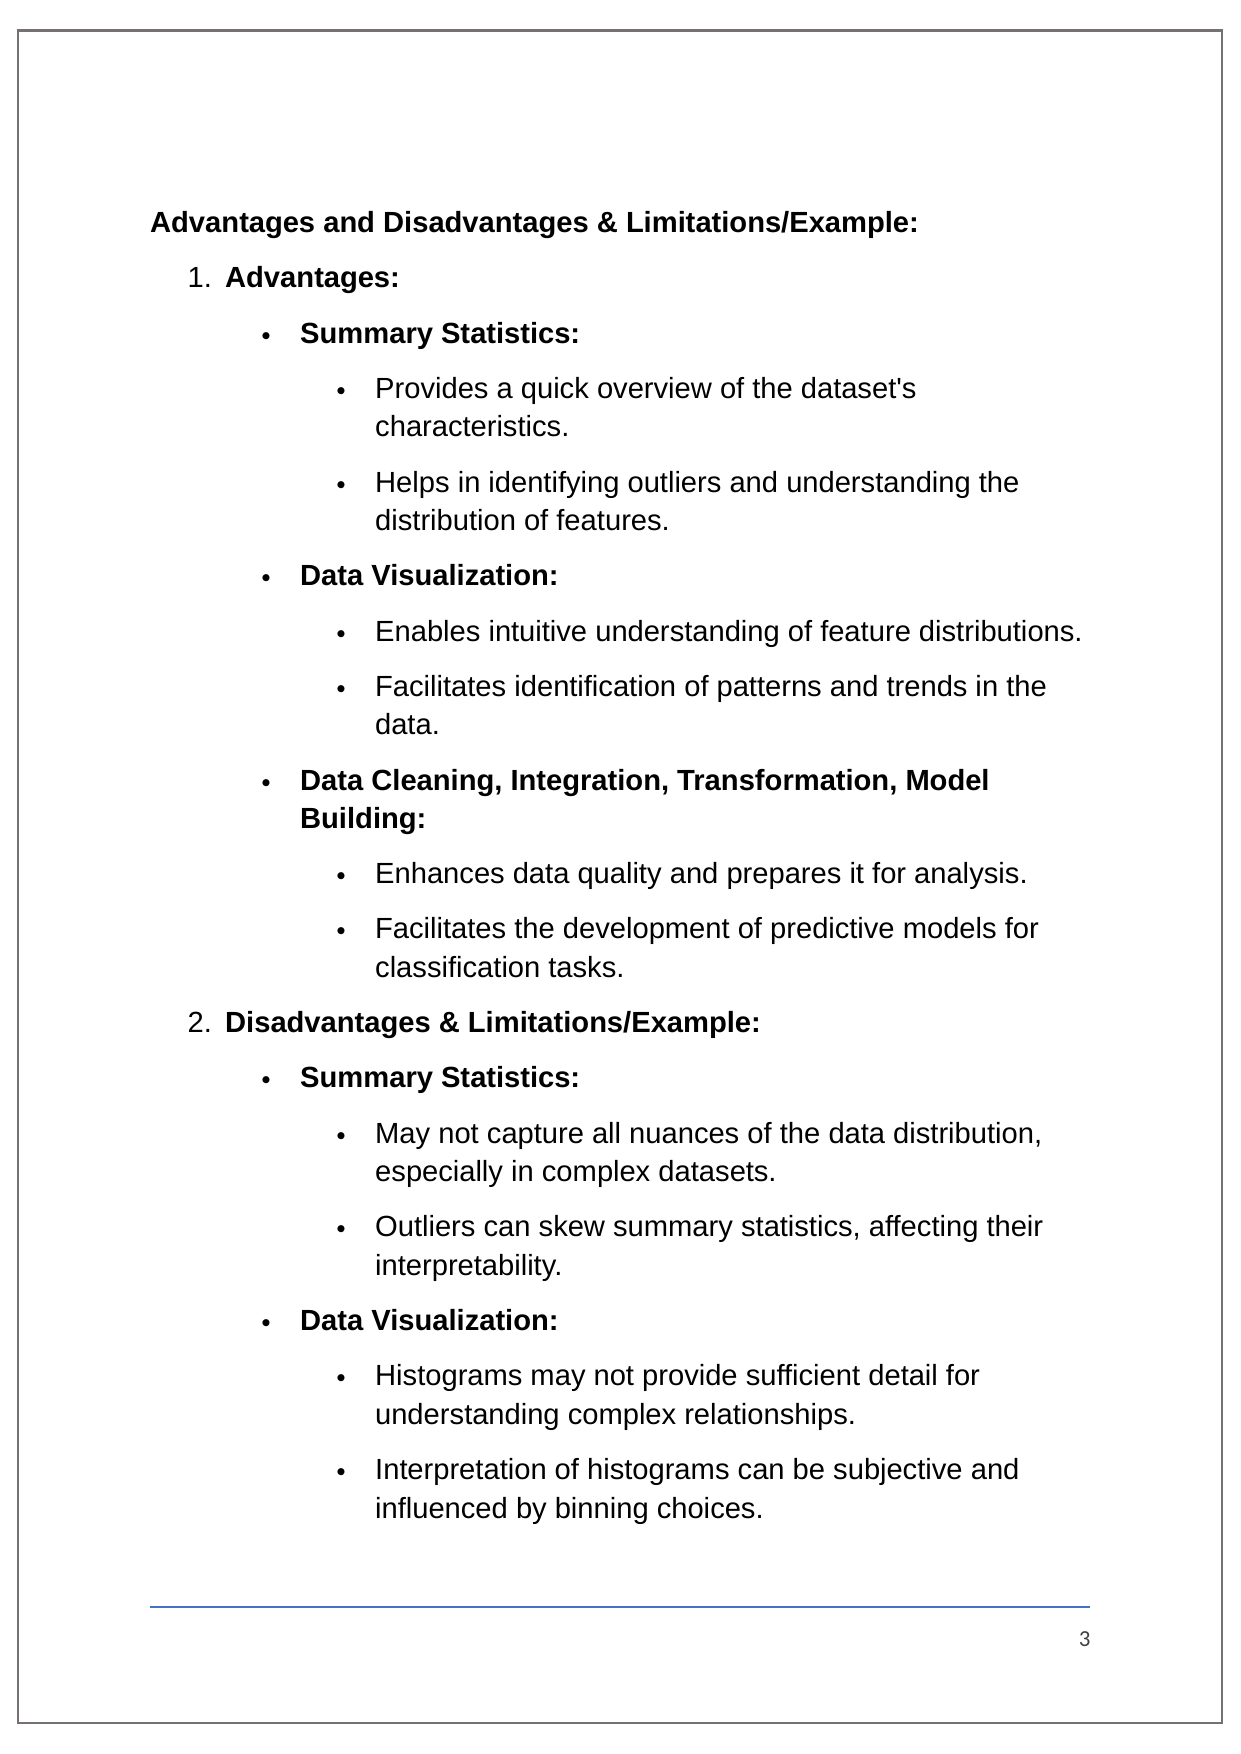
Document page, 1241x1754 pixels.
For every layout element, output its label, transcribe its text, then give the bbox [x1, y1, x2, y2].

list Data Cleaning, Integration, Transformation, Model Building: [262, 762, 1090, 834]
list Outliers can skew summary statistics, affecting their interpretability. [337, 1209, 1090, 1281]
list Facilitates the development of predictive models for classification tasks. [337, 911, 1090, 983]
text Advantages and Disadvantages & Limitations/Example: [150, 205, 1090, 239]
list Interpretation of histograms can be subjective and influenced by binning choices. [337, 1452, 1090, 1524]
list Histograms may not provide sufficient detail for understanding complex relationships. [337, 1358, 1090, 1430]
list Summary Statistics: [262, 1060, 1090, 1094]
list Facilitates identification of patterns and trends in the data. [337, 669, 1090, 741]
list Advantages: [187, 260, 1090, 294]
list Provides a quick overview of the dataset's characteristics. [337, 371, 1090, 443]
list Helps in identifying outliers and understanding the distribution of features. [337, 464, 1090, 537]
list Summary Statistics: [262, 316, 1090, 349]
list Data Visualization: [262, 1303, 1090, 1337]
list Disadvantages & Limitations/Example: [187, 1005, 1090, 1039]
list May not capture all nuances of the data distribution, especially in complex datasets. [337, 1116, 1090, 1188]
list Enhances data quality and prepares it for analysis. [337, 856, 1090, 890]
list Enables intuitive understanding of feature distributions. [337, 613, 1090, 647]
list Data Visualization: [262, 558, 1090, 592]
